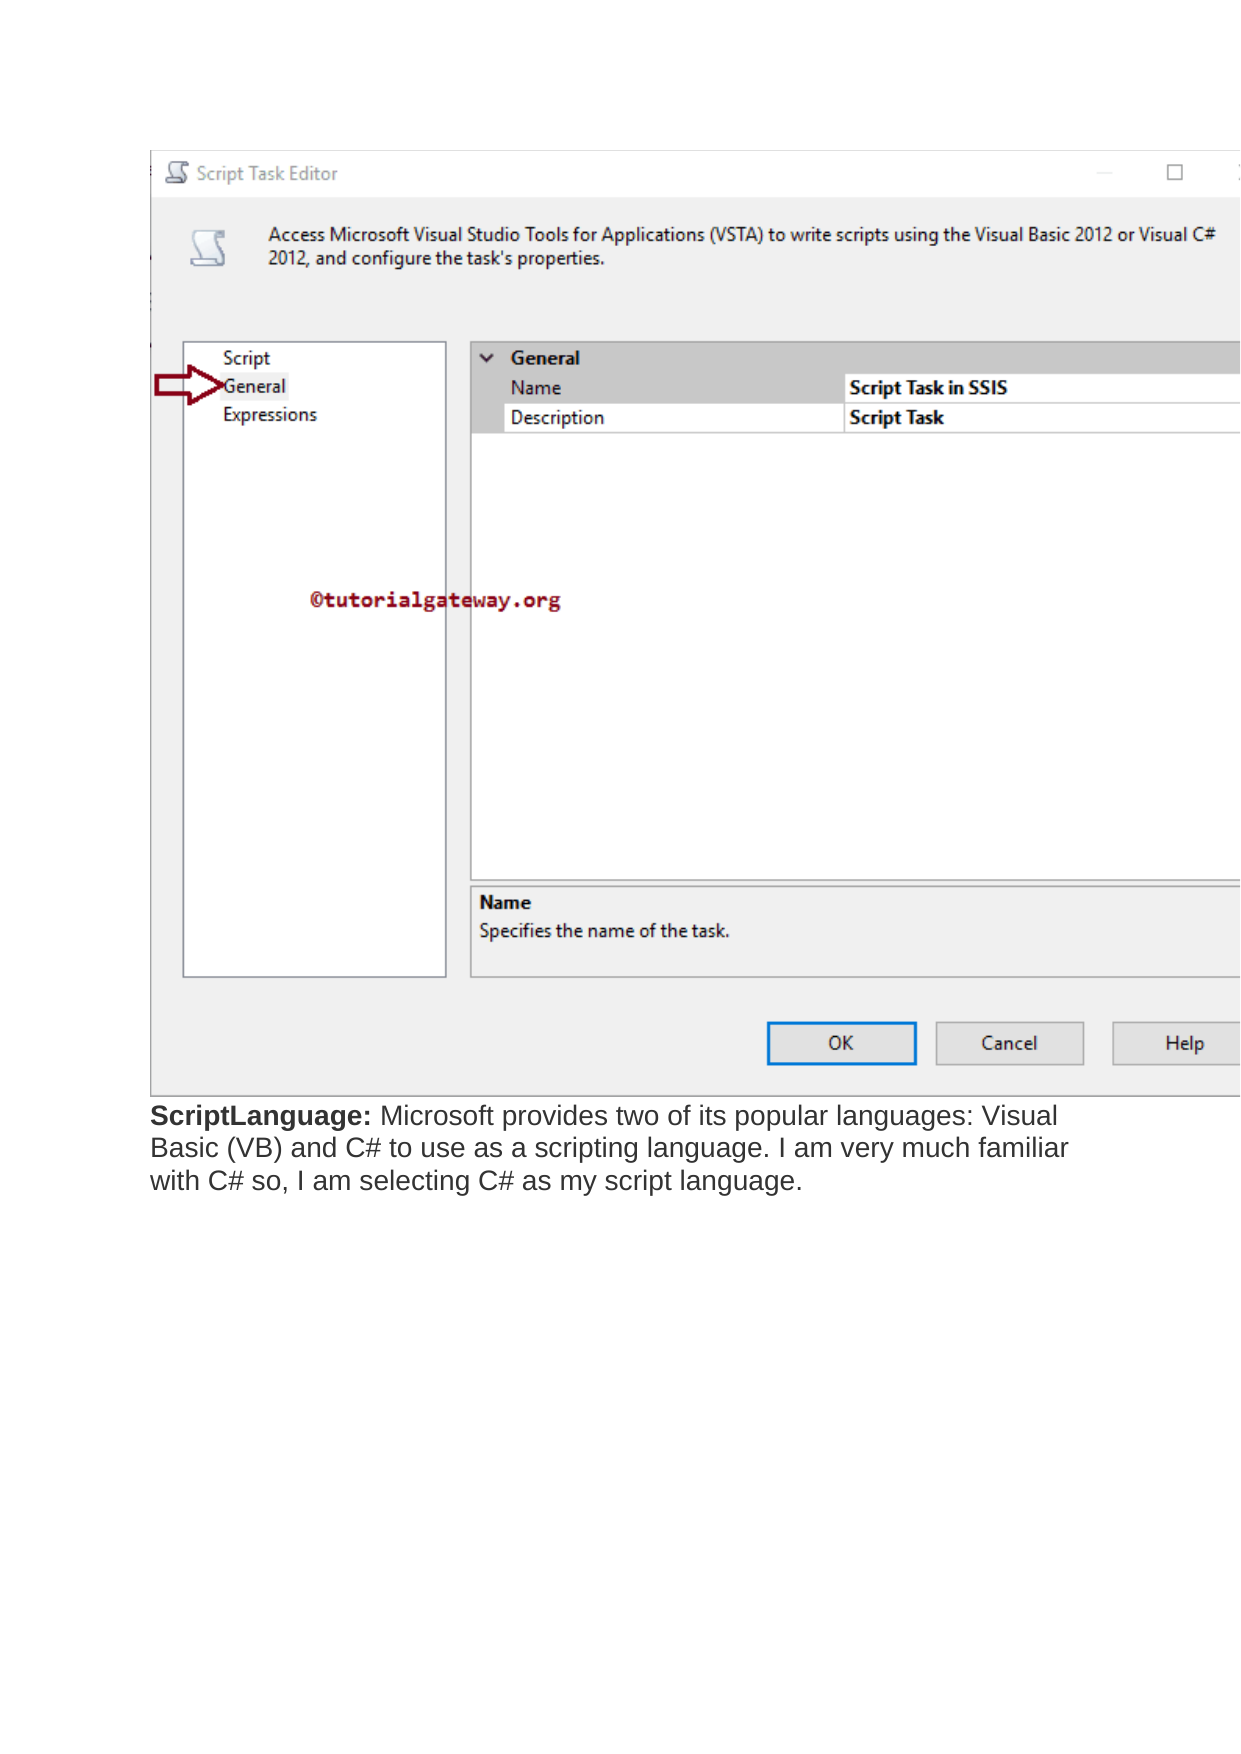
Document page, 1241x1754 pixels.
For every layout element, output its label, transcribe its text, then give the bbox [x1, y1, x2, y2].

text ScriptLanguage: Microsoft provides two of its popular languages: Visual Basic (VB) and C# to use as a scripting language. I am very much familiar with C# so, I am selecting C# as my script language. [150, 1099, 1090, 1196]
picture [150, 150, 1241, 1097]
